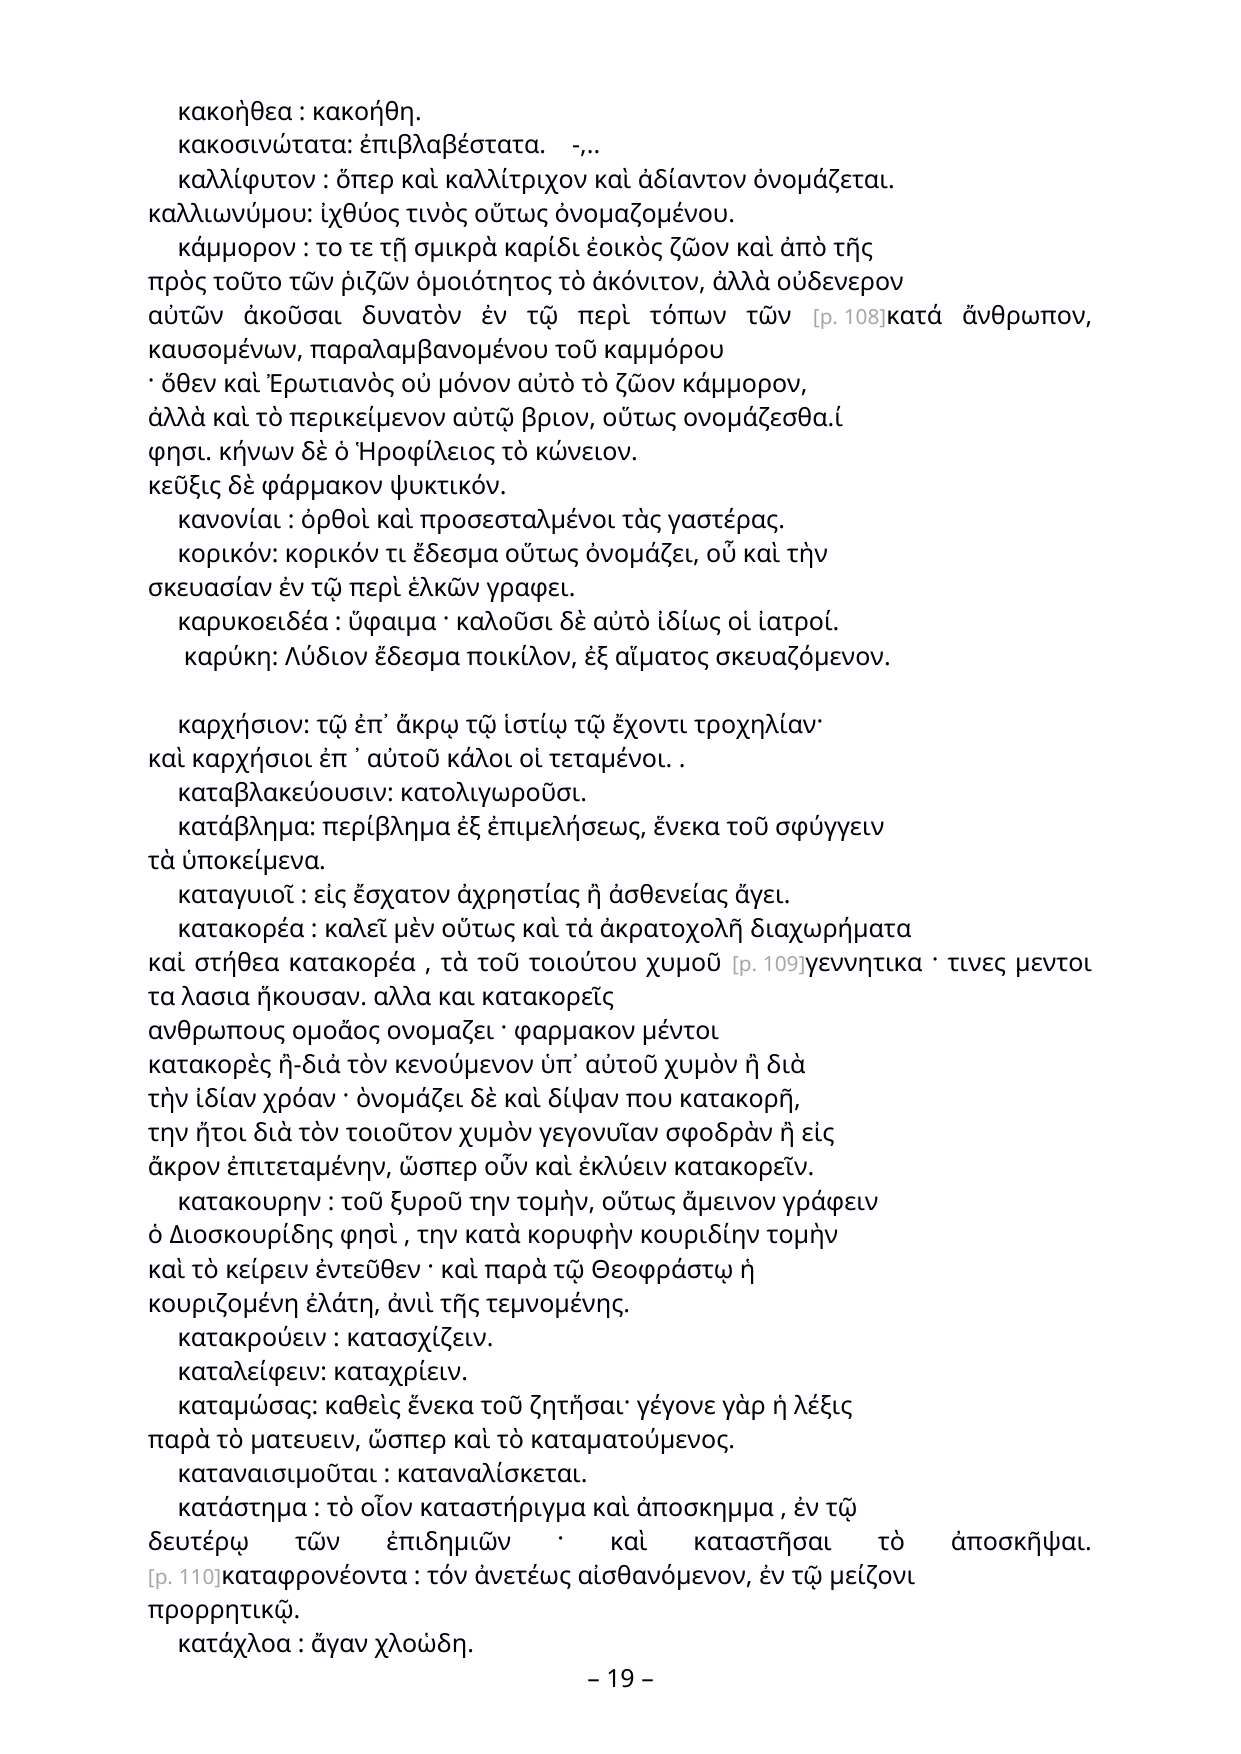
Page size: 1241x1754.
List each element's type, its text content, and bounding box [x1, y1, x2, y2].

text κακοὴθεα : κακοήθη. [148, 93, 1092, 127]
text κακοσινώτατα: ἐπιβλαβέστατα. -,.. [148, 127, 1092, 161]
text κανονίαι : ὀρθοὶ καὶ προσεσταλμένοι τὰς γαστέρας. [148, 502, 1092, 536]
text κάμμορον : το τε τῇ σμικρὰ καρίδι ἐοικὸς ζῶον καὶ ἀπὸ τῆς πρὸς τοῦτο τῶν ῥιζῶν ὁμοιότητος τὸ ἀκόνιτον, ἀλλὰ οὐδενερον αὐτῶν ἀκοῦσαι δυνατὸν ἐν τῷ περὶ τόπων τῶν [p. 108]κατά ἄνθρωπον, καυσομένων, παραλαμβανομένου τοῦ καμμόρου · ὅθεν καὶ Ἐρωτιανὸς οὐ μόνον αὐτὸ τὸ ζῶον κάμμορον, ἀλλὰ καὶ τὸ περικείμενον αὐτῷ βριον, οὕτως ονομάζεσθα.ί φησι. κήνων δὲ ὁ Ἡροφίλειος τὸ κώνειον. κεῦξις δὲ φάρμακον ψυκτικόν. [148, 229, 1092, 502]
text κορικόν: κορικόν τι ἔδεσμα οὕτως ὀνομάζει, οὖ καὶ τὴν σκευασίαν ἐν τῷ περὶ ἑλκῶν γραφει. [148, 536, 1092, 604]
text κατάστημα : τὸ οἶον καταστήριγμα καὶ ἀποσκημμα , ἐν τῷ δευτέρῳ τῶν ἐπιδημιῶν · καὶ καταστῆσαι τὸ ἀποσκῆψαι. [p. 110]καταφρονέοντα : τόν ἀνετέως αἰσθανόμενον, ἐν τῷ μείζονι προρρητικῷ. [148, 1490, 1092, 1626]
text καταγυιοῖ : εἰς ἔσχατον ἀχρηστίας ἢ ἀσθενείας ἄγει. [148, 877, 1092, 911]
text καταβλακεύουσιν: κατολιγωροῦσι. [148, 774, 1092, 808]
text κατακουρην : τοῦ ξυροῦ την τομὴν, οὕτως ἄμεινον γράφειν ὁ Διοσκουρίδης φησὶ , την κατὰ κορυφὴν κουριδίην τομὴν καὶ τὸ κείρειν ἐντεῦθεν · καὶ παρὰ τῷ Θεοφράστῳ ἡ κουριζομένη ἐλάτη, ἀνιὶ τῆς τεμνομένης. [148, 1183, 1092, 1319]
text καταλείφειν: καταχρίειν. [148, 1353, 1092, 1387]
text κατάχλοα : ἄγαν χλοὡδη. [148, 1626, 1092, 1660]
text καρχήσιον: τῷ ἐπ᾽ ἄκρῳ τῷ ἱστίῳ τῷ ἔχοντι τροχηλίαν· καὶ καρχήσιοι ἐπ ᾽ αὐτοῦ κάλοι οἱ τεταμένοι. . [148, 706, 1092, 774]
text κατακορέα : καλεῖ μὲν οὕτως καὶ τἀ ἀκρατοχολῆ διαχωρήματα καἰ στήθεα κατακορέα , τὰ τοῦ τοιούτου χυμοῦ [p. 109]γεννητικα · τινες μεντοι τα λασια ἥκουσαν. αλλα και κατακορεῖς ανθρωπους ομοἄος ονομαζει · φαρμακον μέντοι κατακορὲς ἢ-διἀ τὸν κενούμενον ὑπ᾽ αὐτοῦ χυμὸν ἢ διὰ τὴν ἰδίαν χρόαν · ὸνομάζει δὲ καὶ δίψαν που κατακορῆ, την ἤτοι διὰ τὸν τοιοῦτον χυμὸν γεγονυῖαν σφοδρὰν ἢ εἰς ἄκρον ἐπιτεταμένην, ὥσπερ οὖν καὶ ἐκλύειν κατακορεῖν. [148, 911, 1092, 1183]
text καταμώσας: καθεὶς ἕνεκα τοῦ ζητἥσαι· γέγονε γὰρ ἡ λέξις παρὰ τὸ ματευειν, ὥσπερ καὶ τὸ καταματούμενος. [148, 1387, 1092, 1456]
text κατάβλημα: περίβλημα ἐξ ἐπιμελήσεως, ἕνεκα τοῦ σφύγγειν τὰ ὑποκείμενα. [148, 808, 1092, 877]
text καλλίφυτον : ὅπερ καὶ καλλίτριχον καὶ ἀδίαντον ὀνομάζεται. καλλιωνύμου: ἰχθύος τινὸς οὕτως ὀνομαζομένου. [148, 161, 1092, 229]
text καταναισιμοῦται : καταναλίσκεται. [148, 1456, 1092, 1490]
text καρυκοειδέα : ὕφαιμα · καλοῦσι δὲ αὐτὸ ἰδίως οἱ ἰατροί. [148, 604, 1092, 638]
text καρύκη: Λύδιον ἔδεσμα ποικίλον, ἐξ αἵματος σκευαζόμενον. [148, 638, 1092, 706]
text κατακρούειν : κατασχίζειν. [148, 1319, 1092, 1353]
